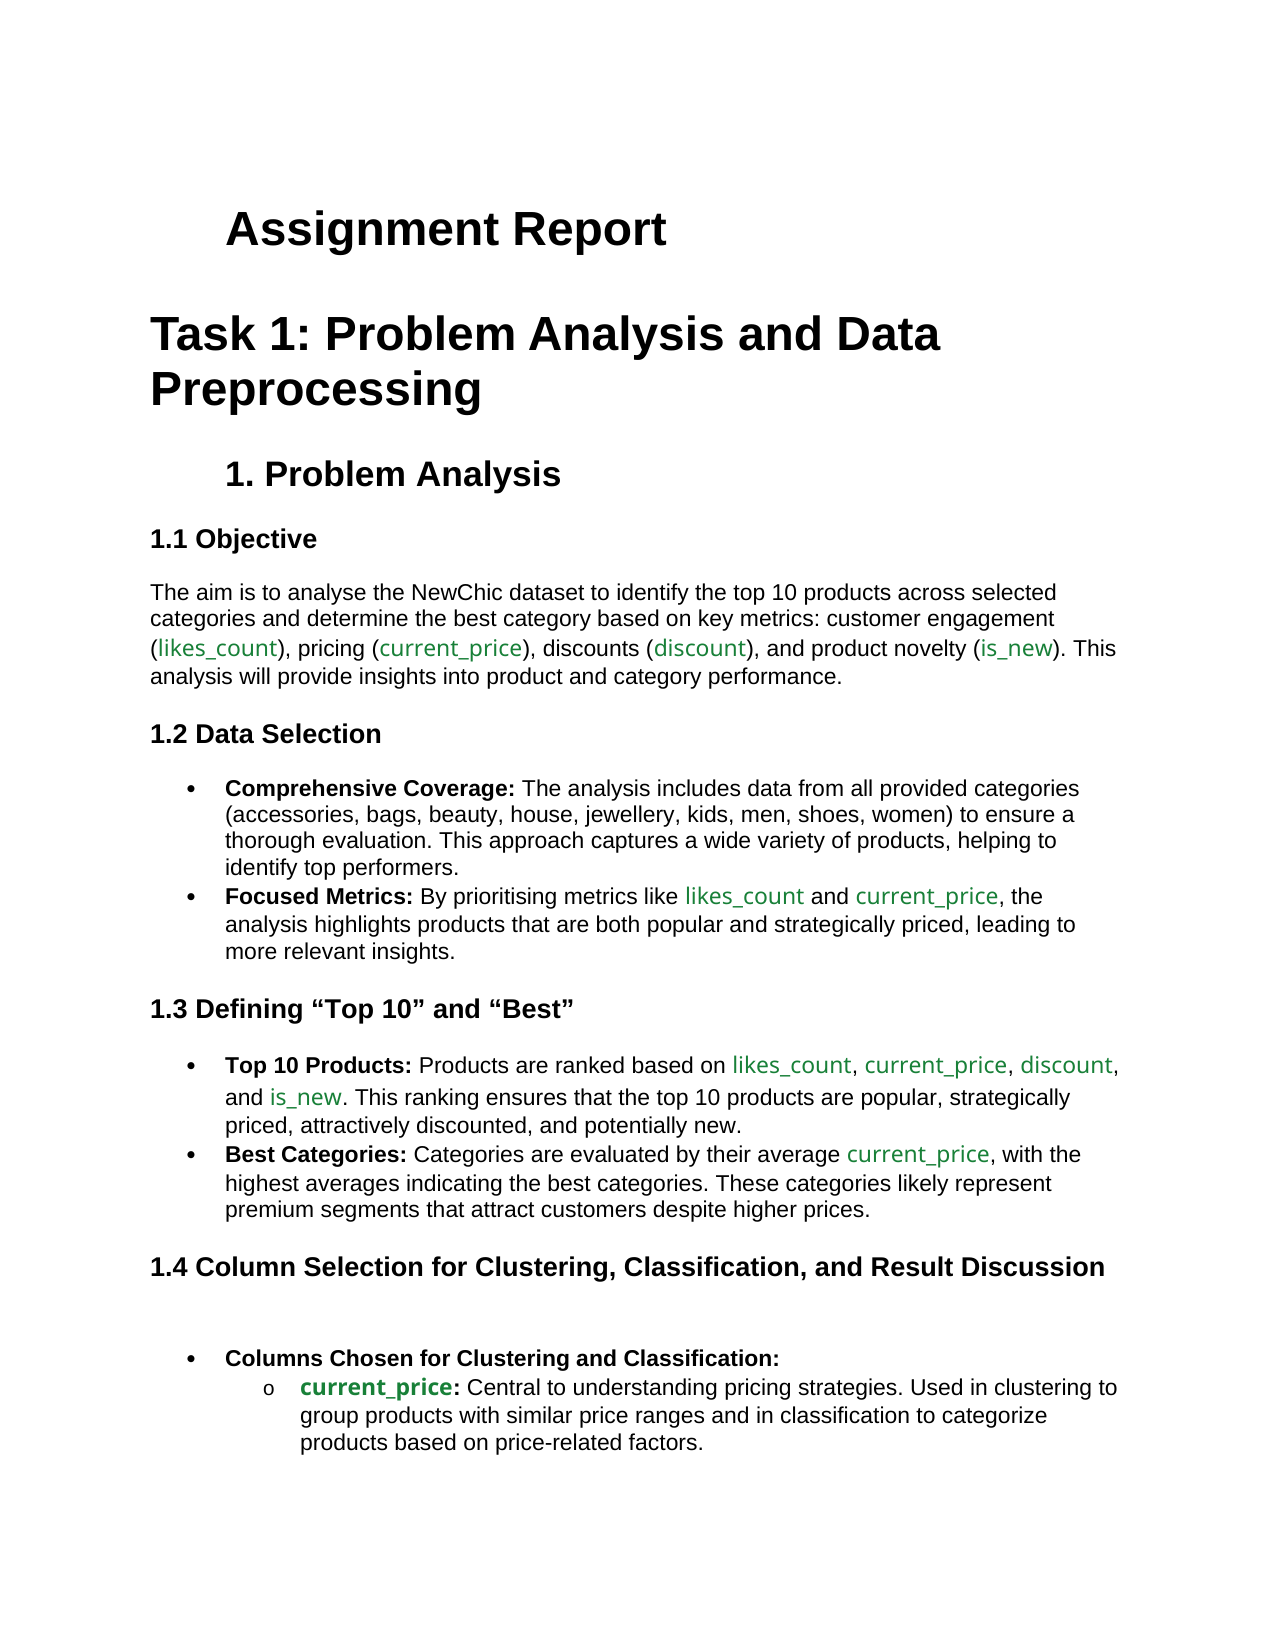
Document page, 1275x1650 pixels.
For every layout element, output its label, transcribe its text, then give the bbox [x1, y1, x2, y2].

list Focused Metrics: By prioritising metrics like likes_count and current_price, the analysis highlights products that are both popular and strategically priced, leading to more relevant insights. [187, 880, 1125, 964]
text 1. Problem Analysis [225, 453, 1125, 493]
text 1.4 Column Selection for Clustering, Classification, and Result Discussion [150, 1251, 1125, 1283]
text Assignment Report [225, 200, 1125, 255]
text The aim is to analyse the NewChic dataset to identify the top 10 products across selected categories and determine the best category based on key metrics: customer engagement (likes_count), pricing (current_price), discounts (discount), and product novelty (is_new). This analysis will provide insights into product and category performance. [150, 579, 1125, 689]
text 1.3 Defining “Top 10” and “Best” [150, 993, 1125, 1024]
list Top 10 Products: Products are ranked based on likes_count, current_price, discount, and is_new. This ranking ensures that the top 10 products are popular, strategically priced, attractively discounted, and potentially new. [187, 1049, 1125, 1138]
list current_price: Central to understanding pricing strategies. Used in clustering to group products with similar price ranges and in classification to categorize products based on price-related factors. [262, 1371, 1125, 1455]
list Columns Chosen for Clustering and Classification: [187, 1345, 1125, 1371]
list Best Categories: Categories are evaluated by their average current_price, with the highest averages indicating the best categories. These categories likely represent premium segments that attract customers despite higher prices. [187, 1138, 1125, 1222]
list Comprehensive Coverage: The analysis includes data from all provided categories (accessories, bags, beauty, house, jewellery, kids, men, shoes, women) to ensure a thorough evaluation. This approach captures a wide variety of products, helping to identify top performers. [187, 775, 1125, 880]
text 1.1 Objective [150, 523, 1125, 554]
text 1.2 Data Selection [150, 718, 1125, 750]
text Task 1: Problem Analysis and Data Preprocessing [150, 305, 1125, 415]
